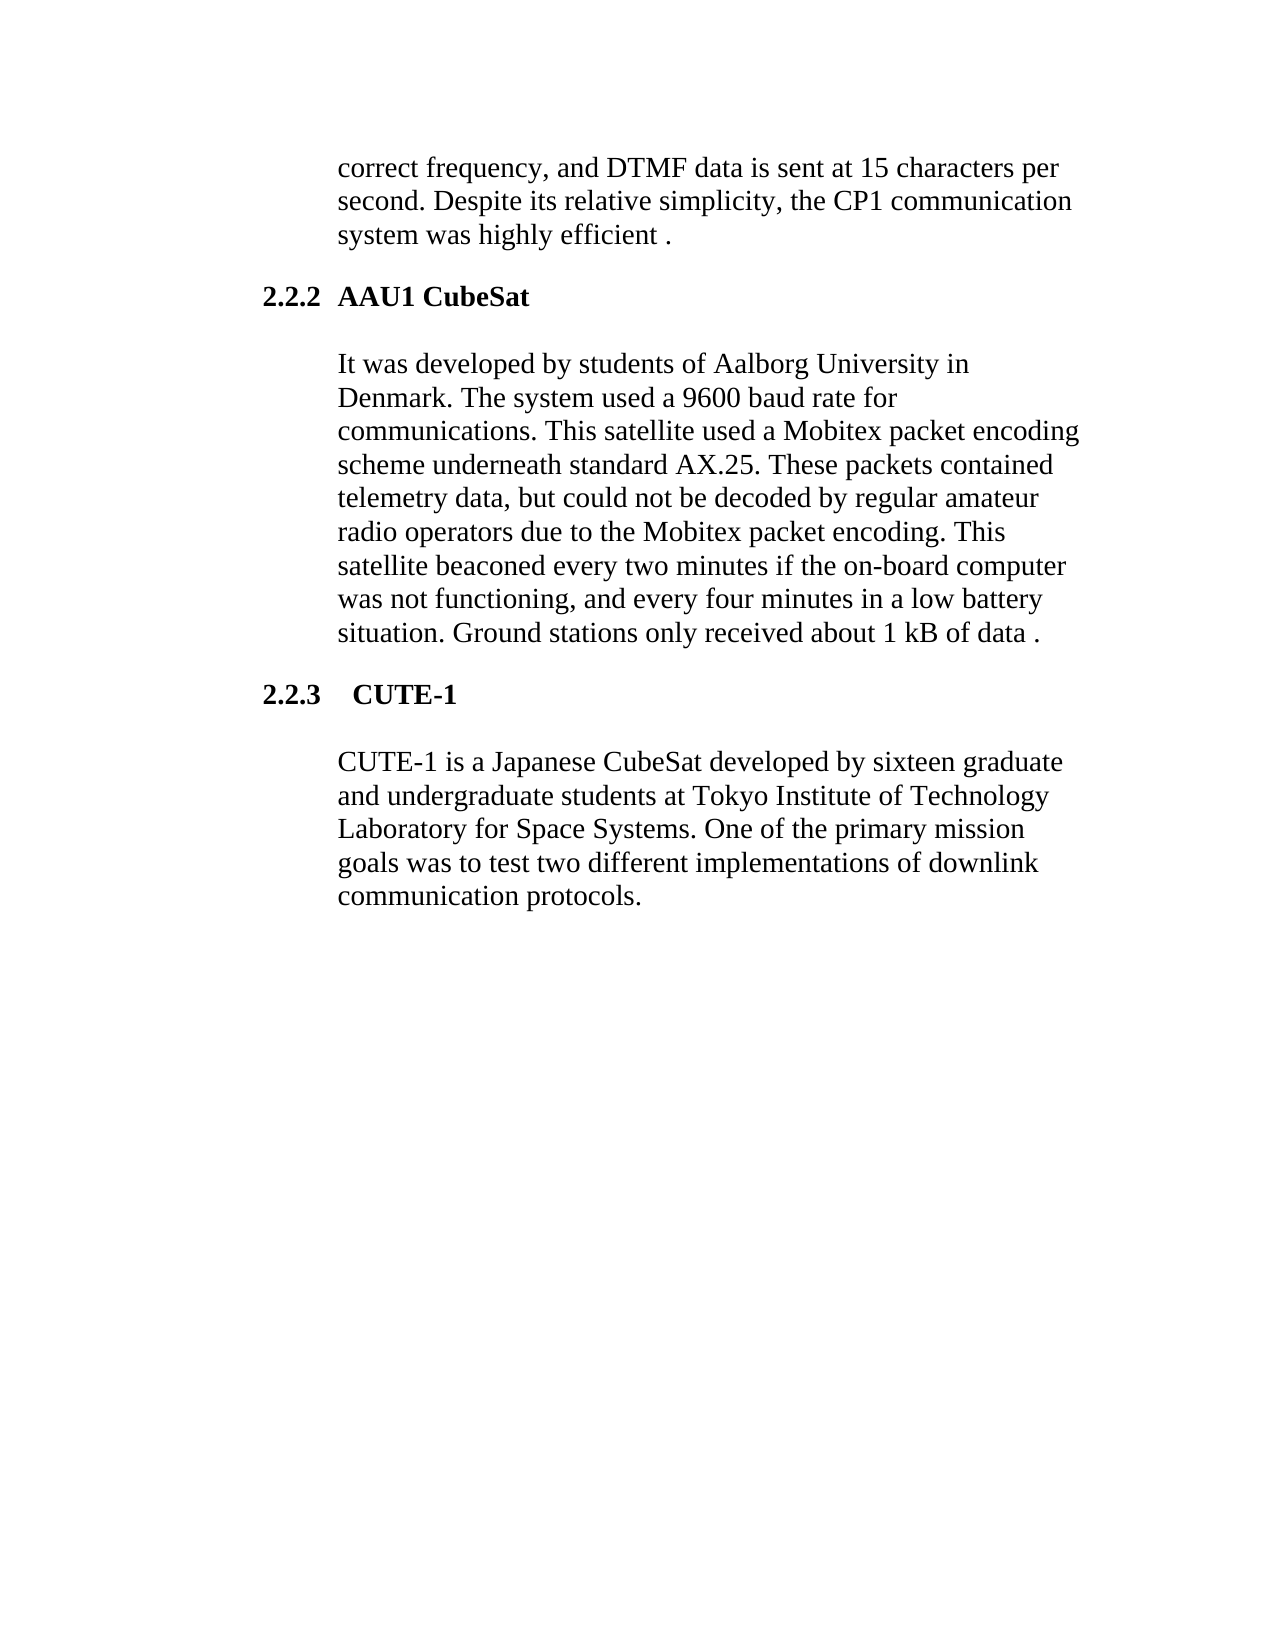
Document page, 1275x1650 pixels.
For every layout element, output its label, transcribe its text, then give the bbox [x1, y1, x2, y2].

text It was developed by students of Aalborg University in Denmark. The system used a 9600 baud rate for communications. This satellite used a Mobitex packet encoding scheme underneath standard AX.25. These packets contained telemetry data, but could not be decoded by regular amateur radio operators due to the Mobitex packet encoding. This satellite beaconed every two minutes if the on-board computer was not functioning, and every four minutes in a low battery situation. Ground stations only received about 1 kB of data . [337, 346, 1087, 648]
list AAU1 CubeSat [262, 279, 1087, 313]
list CUTE-1 [262, 677, 1087, 711]
text CUTE-1 is a Japanese CubeSat developed by sixteen graduate and undergraduate students at Tokyo Institute of Technology Laboratory for Space Systems. One of the primary mission goals was to test two different implementations of downlink communication protocols. [337, 744, 1087, 912]
